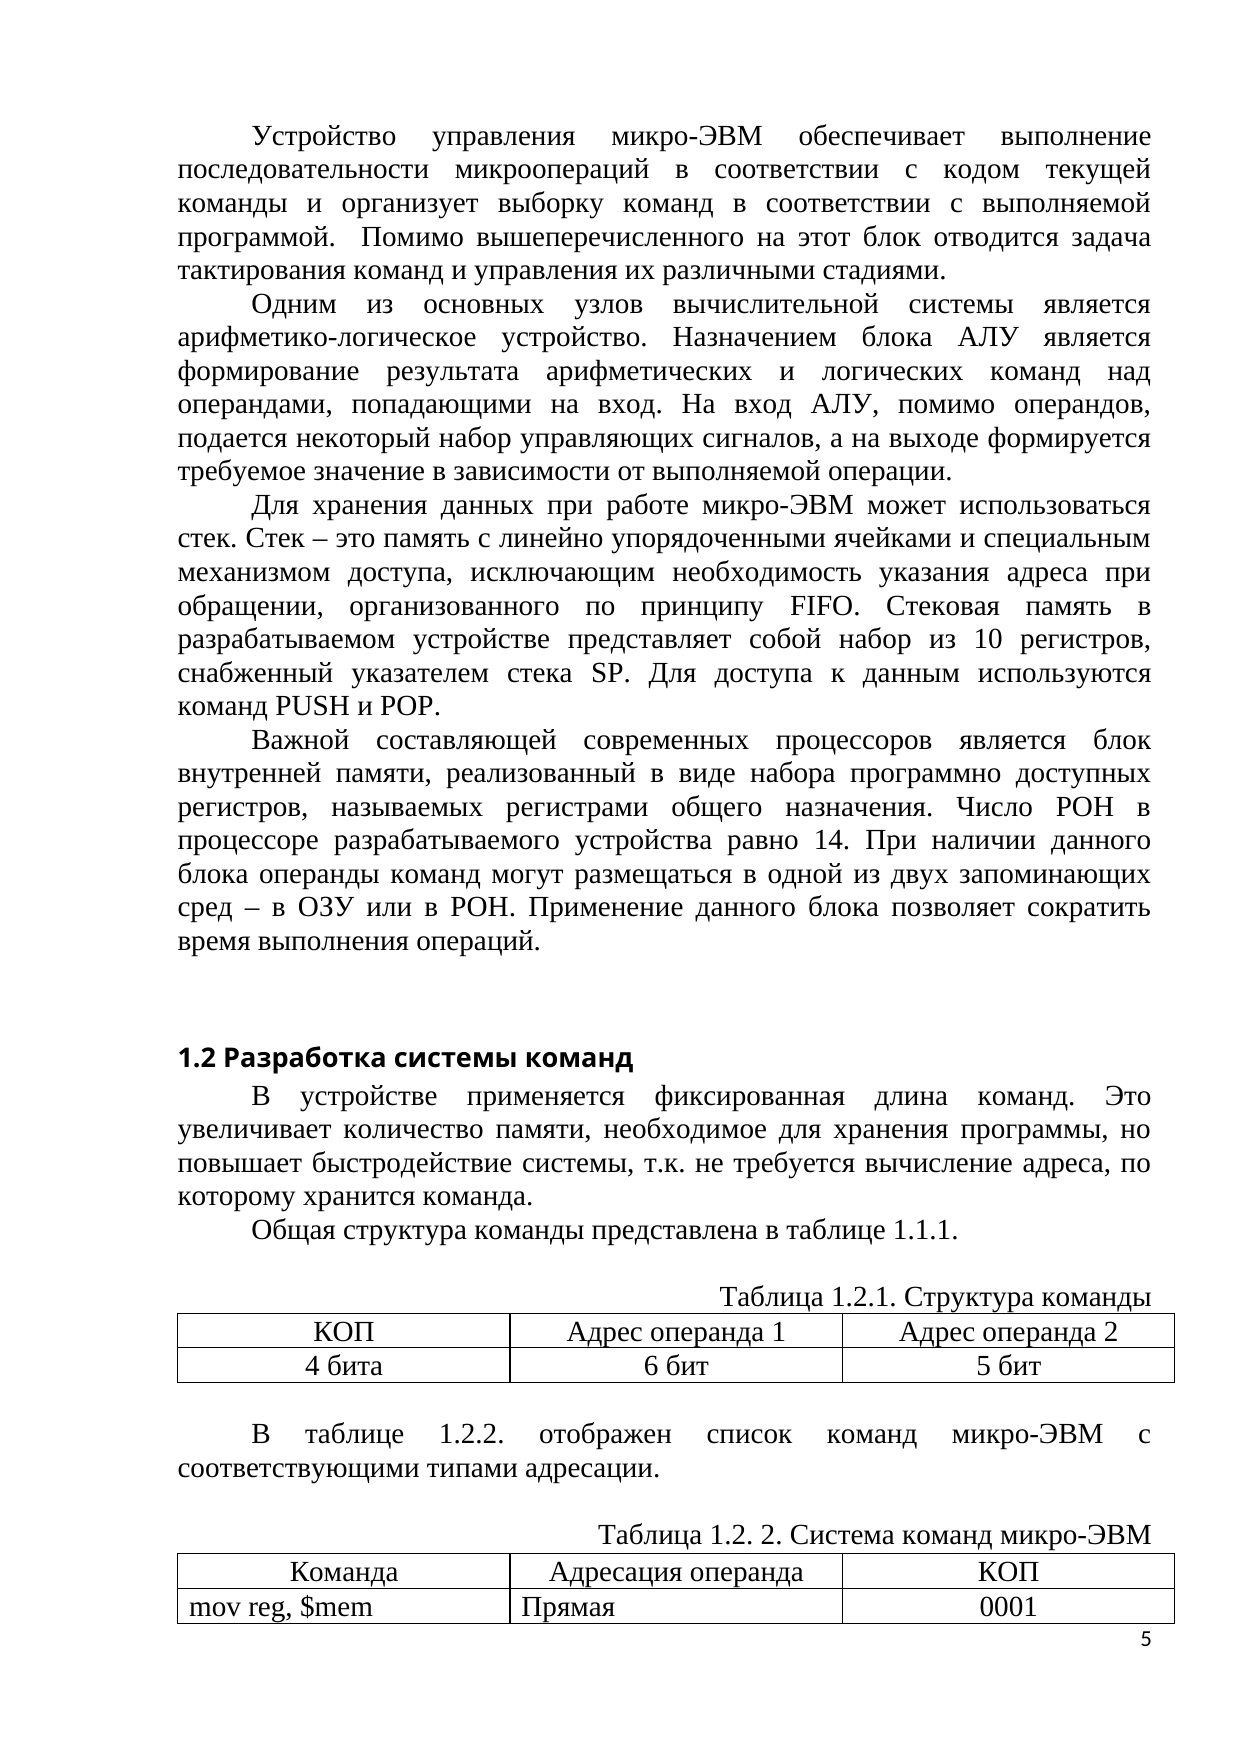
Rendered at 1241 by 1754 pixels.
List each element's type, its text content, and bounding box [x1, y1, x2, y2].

text Таблица 1.2.1. Структура команды [177, 1279, 1152, 1313]
table_header КОП [843, 1554, 1174, 1588]
text В устройстве применяется фиксированная длина команд. Это увеличивает количество памяти, необходимое для хранения программы, но повышает быстродействие системы, т.к. не требуется вычисление адреса, по которому хранится команда. [177, 1078, 1152, 1212]
table_cell 4 бита [178, 1348, 509, 1382]
table_cell 6 бит [511, 1348, 842, 1382]
table_header Адрес операнда 2 [843, 1314, 1174, 1347]
table_header Команда [178, 1554, 509, 1588]
text Общая структура команды представлена в таблице 1.1.1. [177, 1212, 1152, 1246]
text Важной составляющей современных процессоров является блок внутренней памяти, реализованный в виде набора программно доступных регистров, называемых регистрами общего назначения. Число РОН в процессоре разрабатываемого устройства равно 14. При наличии данного блока операнды команд могут размещаться в одной из двух запоминающих сред – в ОЗУ или в РОН. Применение данного блока позволяет сократить время выполнения операций. [177, 722, 1152, 957]
text Для хранения данных при работе микро-ЭВМ может использоваться стек. Стек – это память с линейно упорядоченными ячейками и специальным механизмом доступа, исключающим необходимость указания адреса при обращении, организованного по принципу FIFO. Стековая память в разрабатываемом устройстве представляет собой набор из 10 регистров, снабженный указателем стека SP. Для доступа к данным используются команд PUSH и POP. [177, 487, 1152, 722]
table_cell mov reg, $mem [178, 1589, 509, 1622]
text В таблице 1.2.2. отображен список команд микро-ЭВМ с соответствующими типами адресации. [177, 1416, 1152, 1483]
text Таблица 1.2. 2. Система команд микро-ЭВМ [177, 1517, 1152, 1551]
text Одним из основных узлов вычислительной системы является арифметико-логическое устройство. Назначением блока АЛУ является формирование результата арифметических и логических команд над операндами, попадающими на вход. На вход АЛУ, помимо операндов, подается некоторый набор управляющих сигналов, а на выходе формируется требуемое значение в зависимости от выполняемой операции. [177, 286, 1152, 487]
table_cell 5 бит [843, 1348, 1174, 1382]
text Устройство управления микро-ЭВМ обеспечивает выполнение последовательности микроопераций в соответствии с кодом текущей команды и организует выборку команд в соответствии с выполняемой программой. Помимо вышеперечисленного на этот блок отводится задача тактирования команд и управления их различными стадиями. [177, 118, 1152, 286]
table_header Адресация операнда [511, 1554, 842, 1588]
table_header КОП [178, 1314, 509, 1347]
table_cell 0001 [843, 1589, 1174, 1622]
subtitle 1.2 Разработка системы команд [177, 1038, 1152, 1075]
table_header Адрес операнда 1 [511, 1314, 842, 1347]
table_cell Прямая [511, 1589, 842, 1622]
